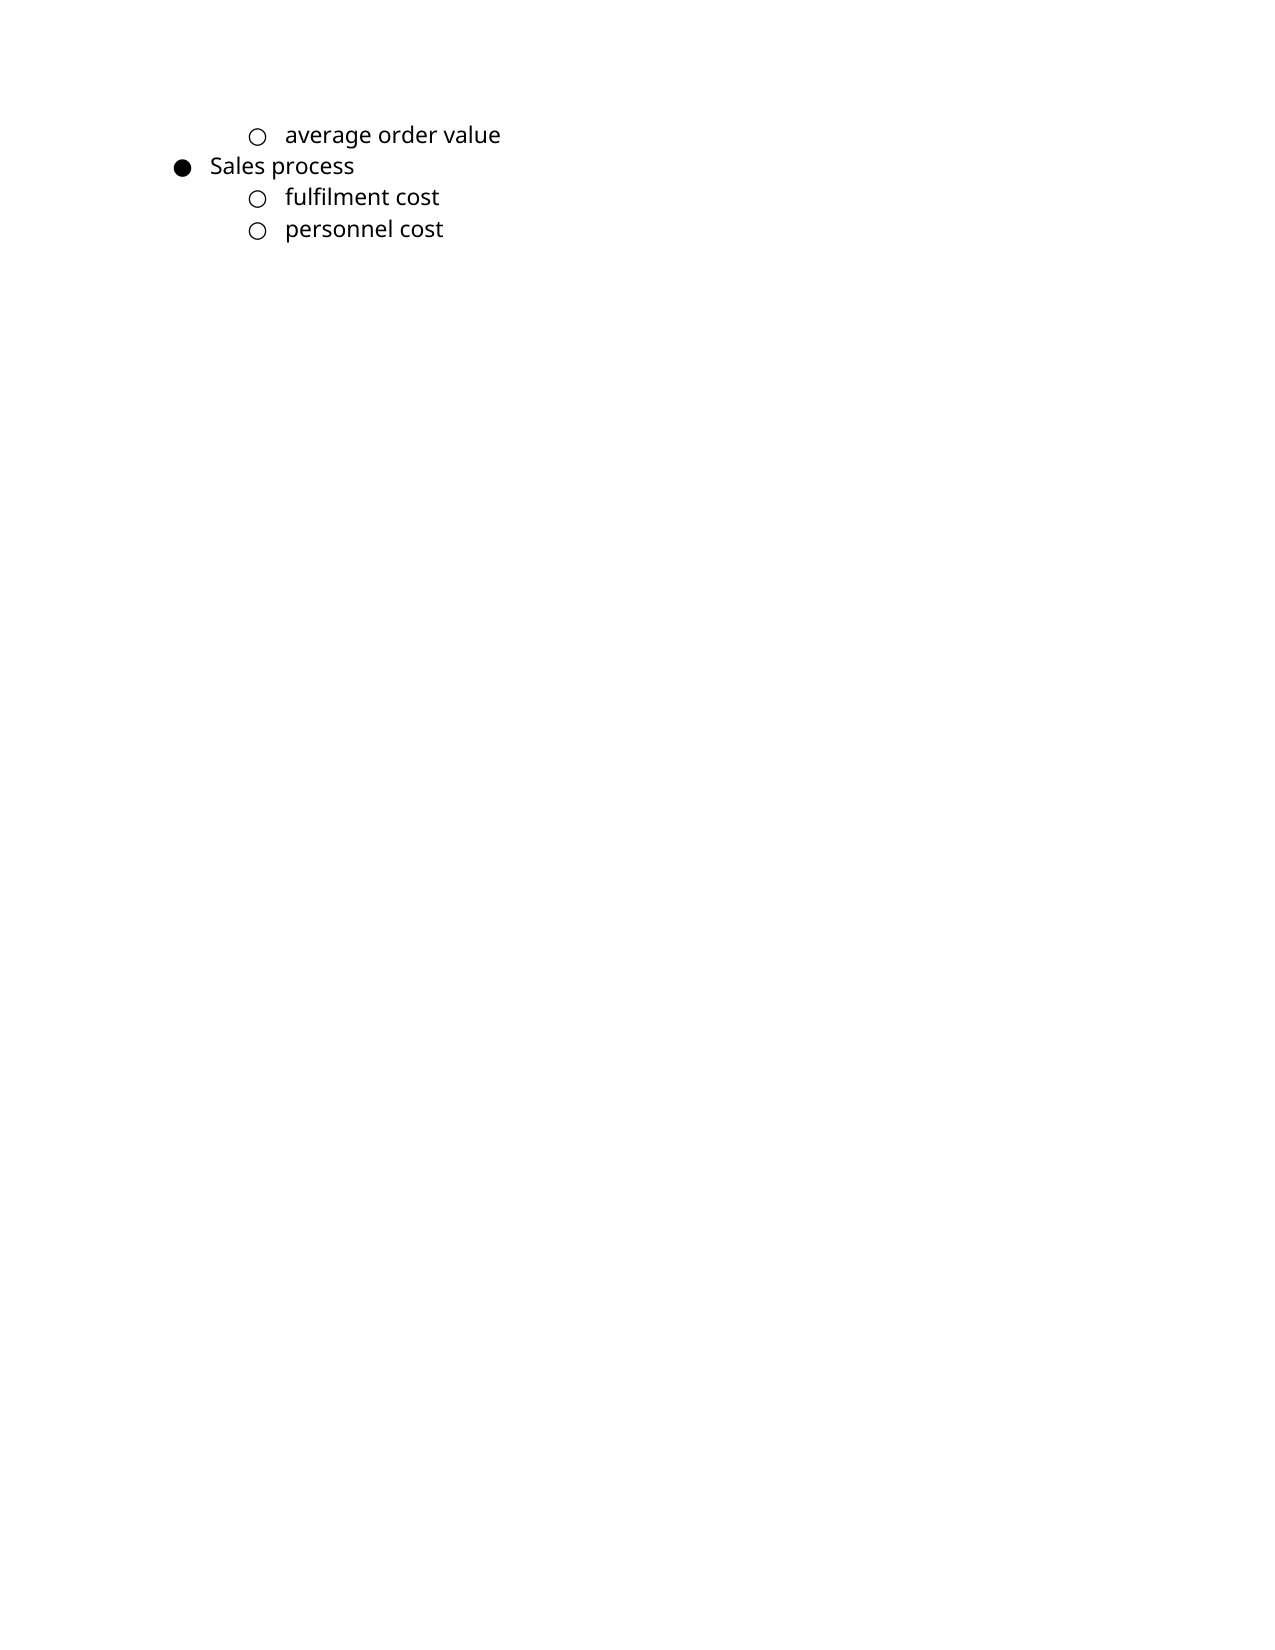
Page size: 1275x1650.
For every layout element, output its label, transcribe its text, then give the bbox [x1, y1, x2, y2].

list fulfilment cost [247, 181, 1275, 212]
list personnel cost [247, 212, 1275, 244]
list average order value [247, 119, 1275, 150]
list Sales process [172, 150, 1275, 181]
